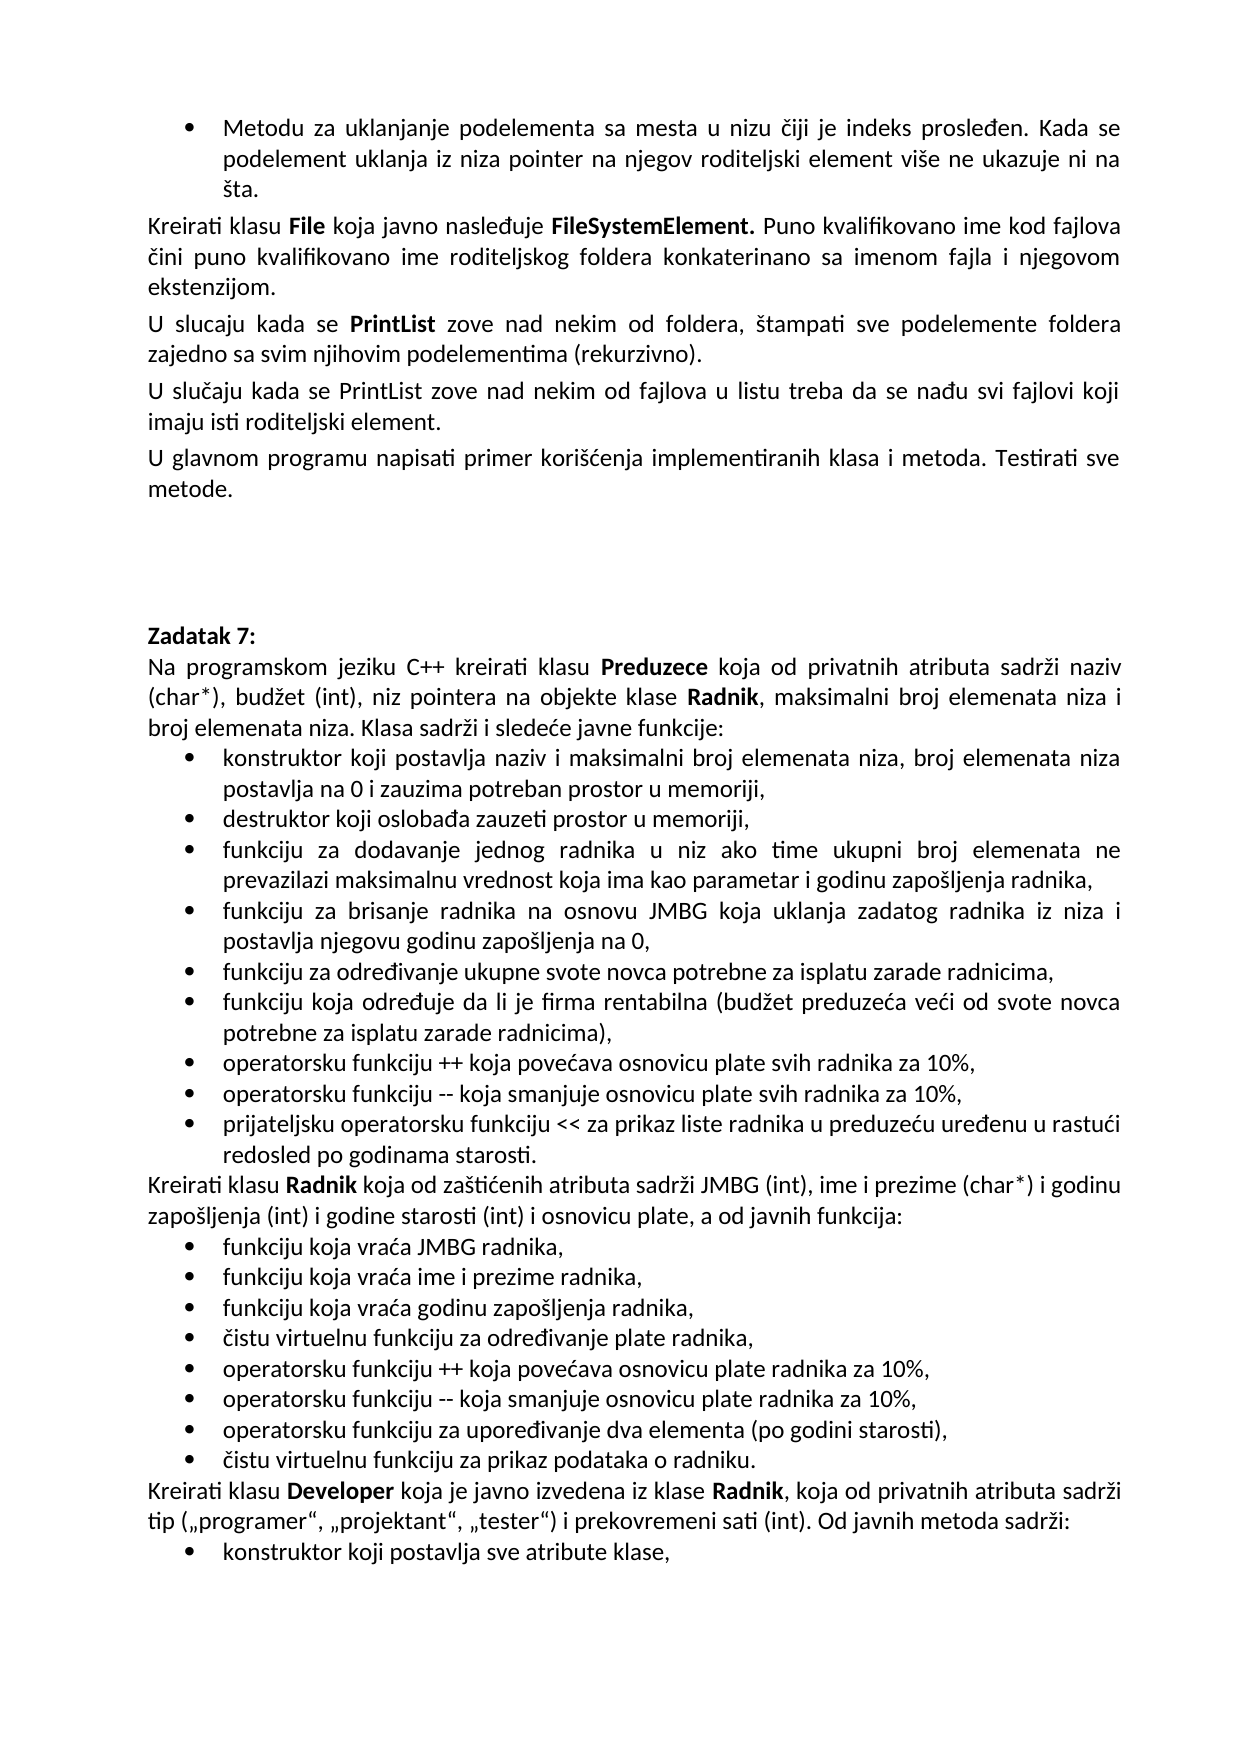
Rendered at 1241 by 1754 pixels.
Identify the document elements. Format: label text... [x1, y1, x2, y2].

list čistu virtuelnu funkciju za prikaz podataka o radniku. [185, 1444, 1122, 1475]
list operatorsku funkciju ++ koja povećava osnovicu plate radnika za 10%, [185, 1353, 1122, 1383]
list operatorsku funkciju za upoređivanje dva elementa (po godini starosti), [185, 1414, 1122, 1444]
text U glavnom programu napisati primer korišćenja implementiranih klasa i metoda. Testirati sve metode. [148, 443, 1122, 504]
list destruktor koji oslobađa zauzeti prostor u memoriji, [185, 803, 1122, 834]
text U slucaju kada se PrintList zove nad nekim od foldera, štampati sve podelemente foldera zajedno sa svim njihovim podelementima (rekurzivno). [148, 308, 1122, 369]
text Na programskom jeziku C++ kreirati klasu Preduzece koja od privatnih atributa sadrži naziv (char*), budžet (int), niz pointera na objekte klase Radnik, maksimalni broj elemenata niza i broj elemenata niza. Klasa sadrži i sledeće javne funkcije: [148, 651, 1122, 742]
list operatorsku funkciju -- koja smanjuje osnovicu plate radnika za 10%, [185, 1383, 1122, 1414]
text Kreirati klasu Radnik koja od zaštićenih atributa sadrži JMBG (int), ime i prezime (char*) i godinu zapošljenja (int) i godine starosti (int) i osnovicu plate, a od javnih funkcija: [148, 1169, 1122, 1231]
list funkciju za brisanje radnika na osnovu JMBG koja uklanja zadatog radnika iz niza i postavlja njegovu godinu zapošljenja na 0, [185, 895, 1122, 956]
list prijateljsku operatorsku funkciju << za prikaz liste radnika u preduzeću uređenu u rastući redosled po godinama starosti. [185, 1108, 1122, 1169]
list konstruktor koji postavlja naziv i maksimalni broj elemenata niza, broj elemenata niza postavlja na 0 i zauzima potreban prostor u memoriji, [185, 742, 1122, 803]
text Kreirati klasu Developer koja je javno izvedena iz klase Radnik, koja od privatnih atributa sadrži tip („programer“, „projektant“, „tester“) i prekovremeni sati (int). Od javnih metoda sadrži: [148, 1475, 1122, 1536]
list funkciju za dodavanje jednog radnika u niz ako time ukupni broj elemenata ne prevazilazi maksimalnu vrednost koja ima kao parametar i godinu zapošljenja radnika, [185, 834, 1122, 895]
list čistu virtuelnu funkciju za određivanje plate radnika, [185, 1322, 1122, 1353]
list funkciju koja vraća ime i prezime radnika, [185, 1261, 1122, 1292]
text U slučaju kada se PrintList zove nad nekim od fajlova u listu treba da se nađu svi fajlovi koji imaju isti roditeljski element. [148, 375, 1122, 436]
list Metodu za uklanjanje podelementa sa mesta u nizu čiji je indeks prosleđen. Kada se podelement uklanja iz niza pointer na njegov roditeljski element više ne ukazuje ni na šta. [185, 112, 1122, 204]
list operatorsku funkciju -- koja smanjuje osnovicu plate svih radnika za 10%, [185, 1078, 1122, 1108]
list operatorsku funkciju ++ koja povećava osnovicu plate svih radnika za 10%, [185, 1047, 1122, 1078]
list funkciju za određivanje ukupne svote novca potrebne za isplatu zarade radnicima, [185, 956, 1122, 986]
list funkciju koja određuje da li je firma rentabilna (budžet preduzeća veći od svote novca potrebne za isplatu zarade radnicima), [185, 986, 1122, 1047]
list funkciju koja vraća godinu zapošljenja radnika, [185, 1292, 1122, 1322]
list konstruktor koji postavlja sve atribute klase, [185, 1536, 1122, 1566]
text Kreirati klasu File koja javno nasleđuje FileSystemElement. Puno kvalifikovano ime kod fajlova čini puno kvalifikovano ime roditeljskog foldera konkaterinano sa imenom fajla i njegovom ekstenzijom. [148, 210, 1122, 302]
text Zadatak 7: [148, 620, 1122, 651]
list funkciju koja vraća JMBG radnika, [185, 1231, 1122, 1261]
